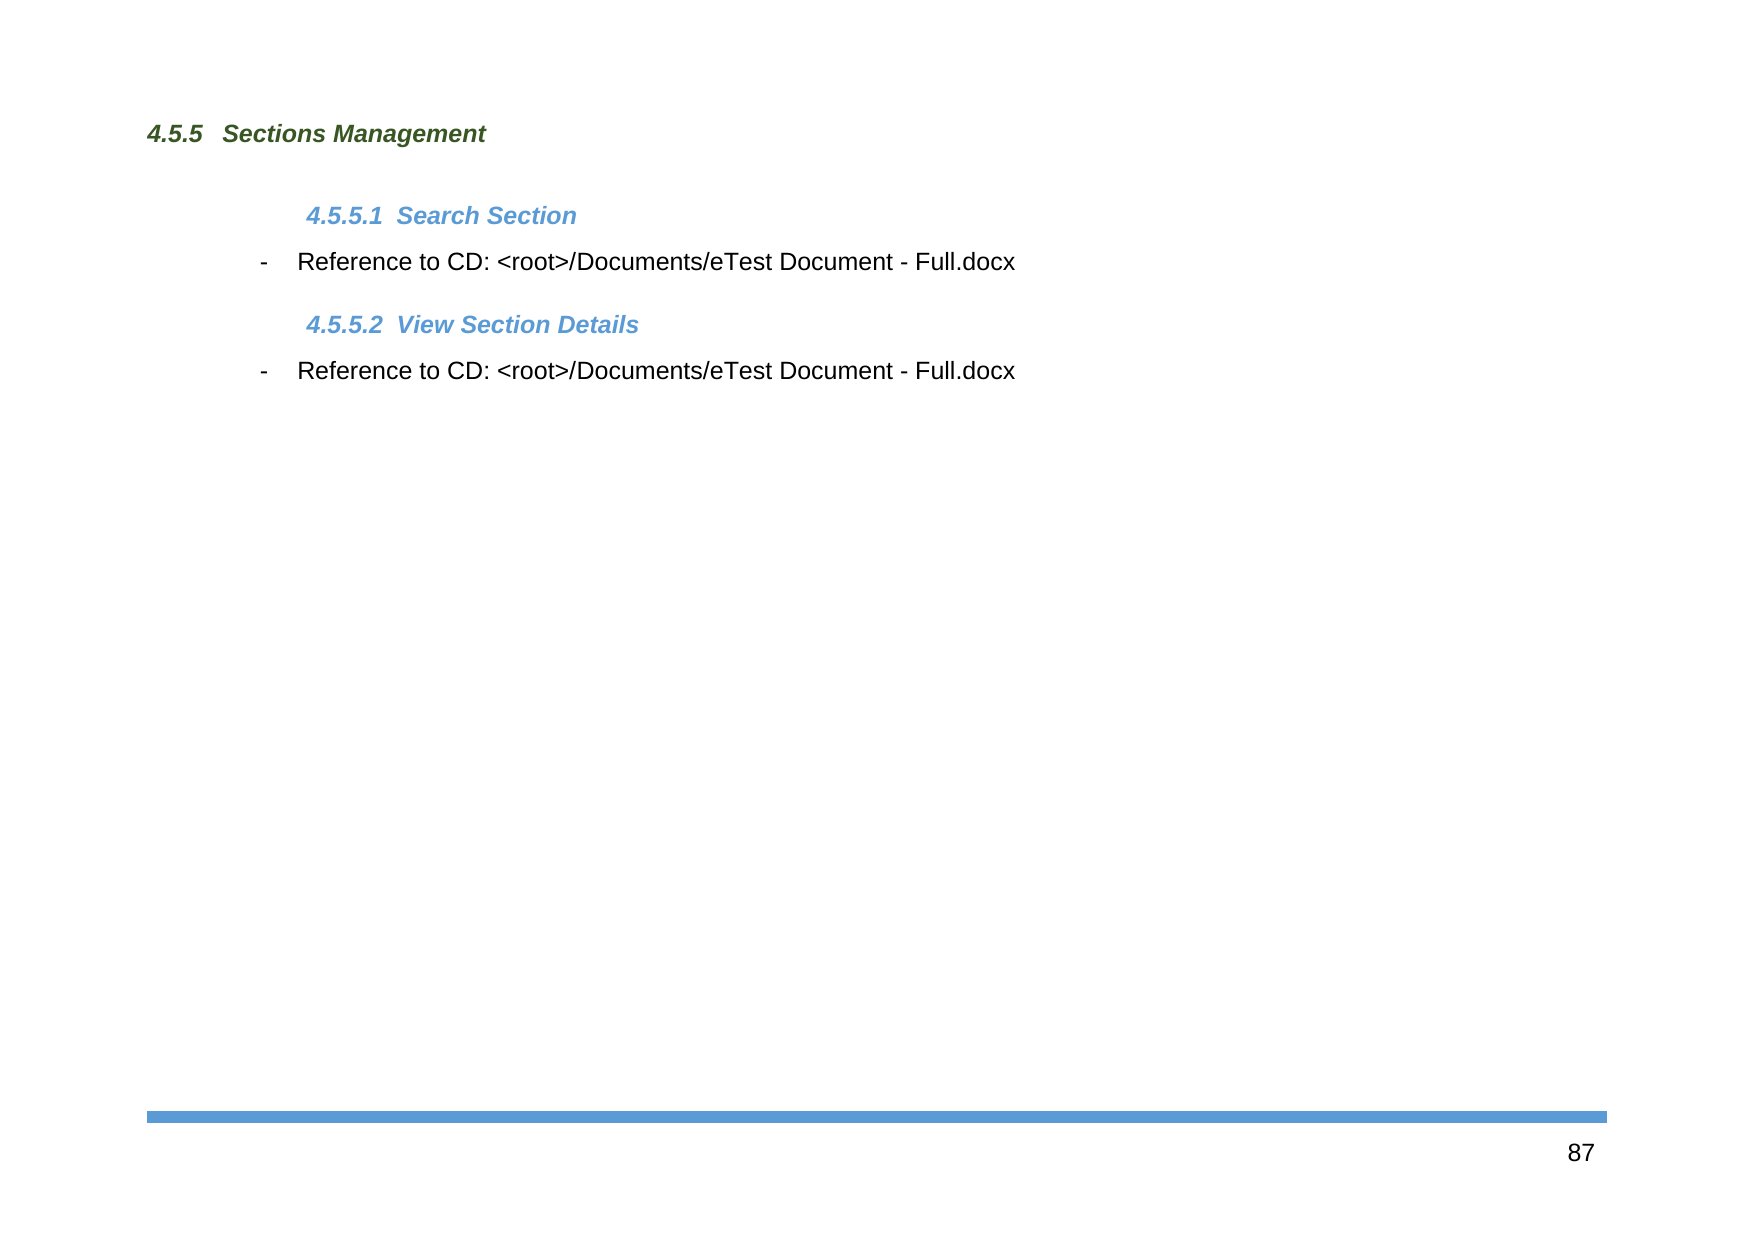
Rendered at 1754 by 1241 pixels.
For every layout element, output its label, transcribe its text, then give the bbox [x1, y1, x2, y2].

list Reference to CD: <root>/Documents/eTest Document - Full.docx [259, 356, 1607, 385]
subtitle View Section Details [306, 311, 1607, 339]
subtitle Sections Management [147, 118, 1607, 147]
subtitle Search Section [306, 201, 1607, 230]
list Reference to CD: <root>/Documents/eTest Document - Full.docx [259, 247, 1607, 275]
